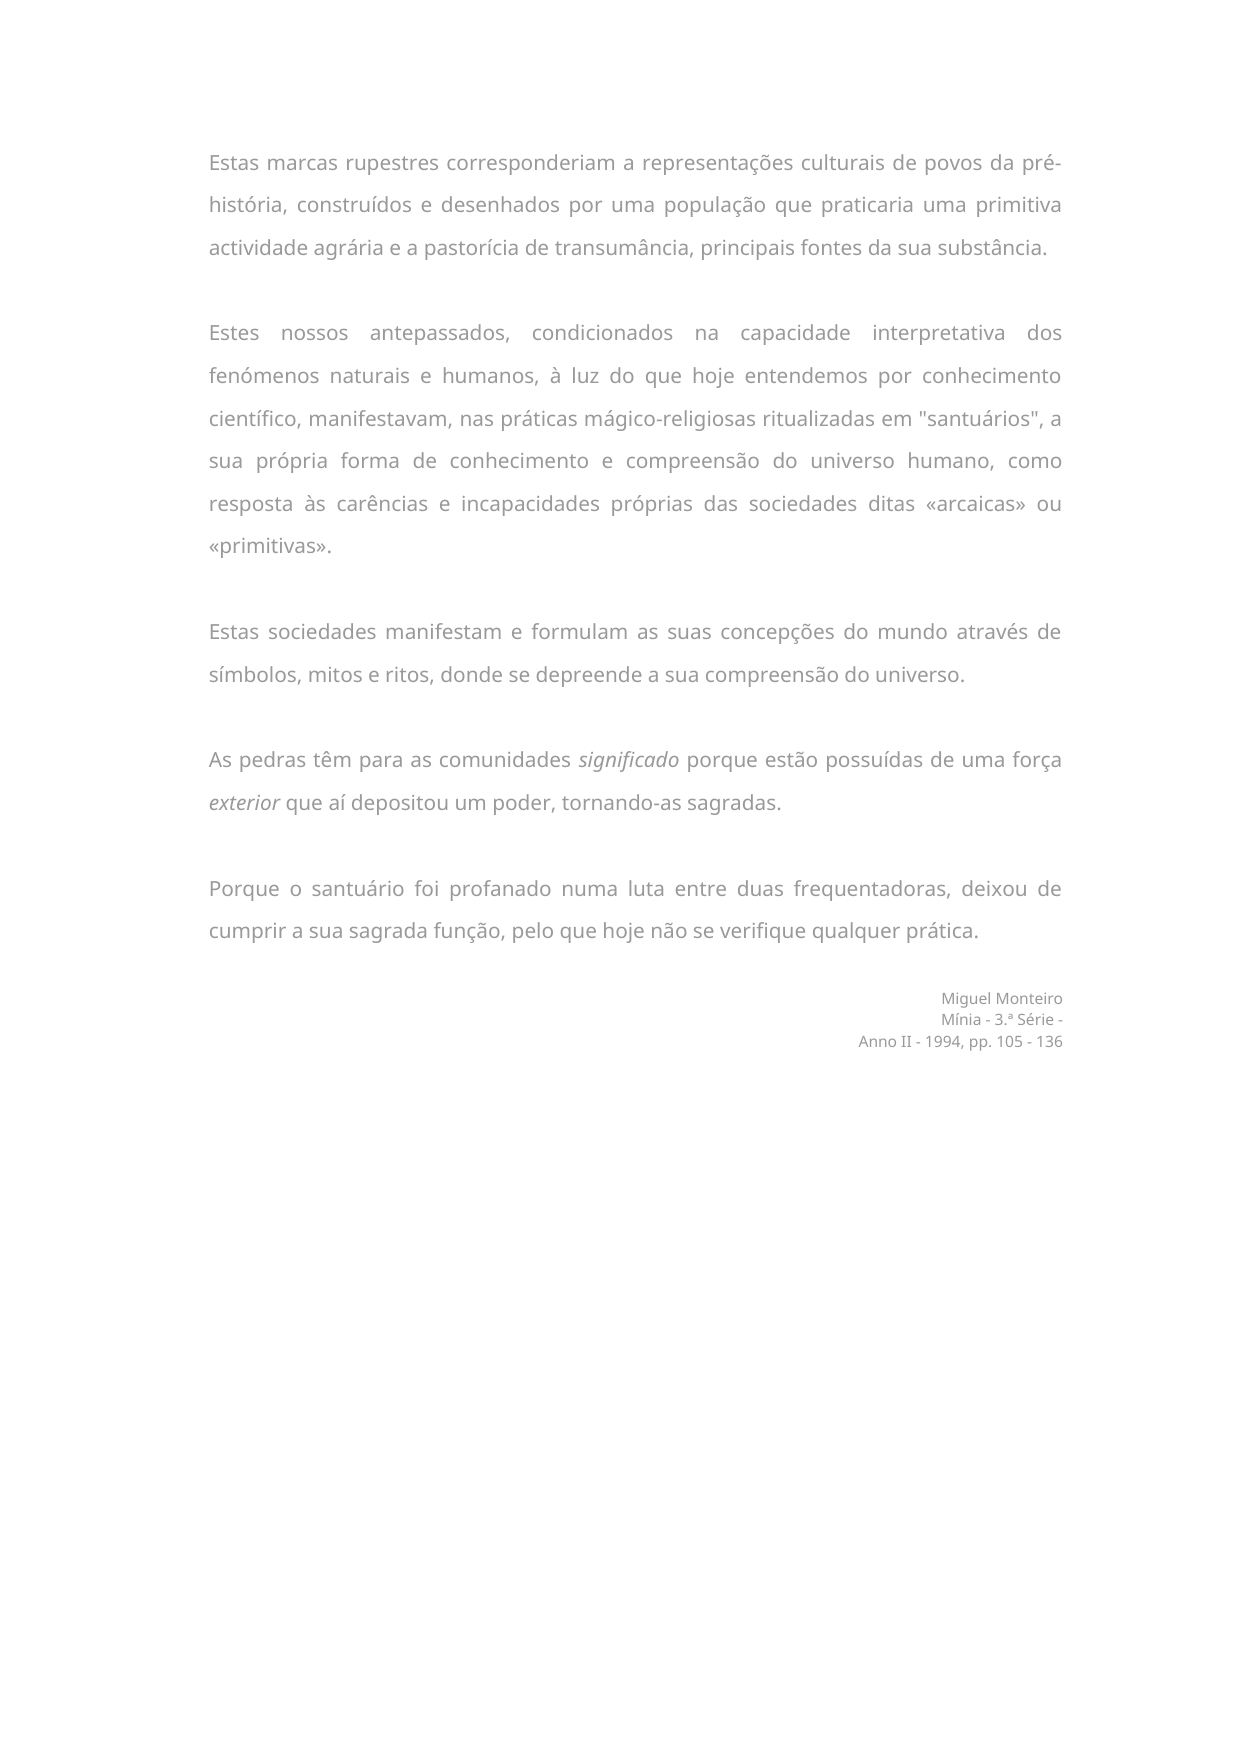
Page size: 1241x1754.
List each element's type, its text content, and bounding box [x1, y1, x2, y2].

text As pedras têm para as comunidades significado porque estão possuídas de uma força exterior que aí depositou um poder, tornando-as sagradas. [208, 746, 1063, 817]
text Estas sociedades manifestam e formulam as suas concepções do mundo através de símbolos, mitos e ritos, donde se depreende a sua compreensão do universo. [208, 617, 1063, 688]
text Estes nossos antepassados, condicionados na capacidade interpretativa dos fenómenos naturais e humanos, à luz do que hoje entendemos por conhecimento científico, manifestavam, nas práticas mágico-religiosas ritualizadas em "santuários", a sua própria forma de conhecimento e compreensão do universo humano, como resposta às carências e incapacidades próprias das sociedades ditas «arcaicas» ou «primitivas». [208, 318, 1063, 560]
text Estas marcas rupestres corresponderiam a representações culturais de povos da pré-história, construídos e desenhados por uma população que praticaria uma primitiva actividade agrária e a pastorícia de transumância, principais fontes da sua substância. [208, 148, 1063, 261]
text Mínia - 3.ª Série - [208, 1009, 1063, 1030]
text Porque o santuário foi profanado numa luta entre duas frequentadoras, deixou de cumprir a sua sagrada função, pelo que hoje não se verifique qualquer prática. [208, 874, 1063, 945]
text Miguel Monteiro [208, 988, 1063, 1009]
text Anno II - 1994, pp. 105 - 136 [208, 1030, 1063, 1052]
